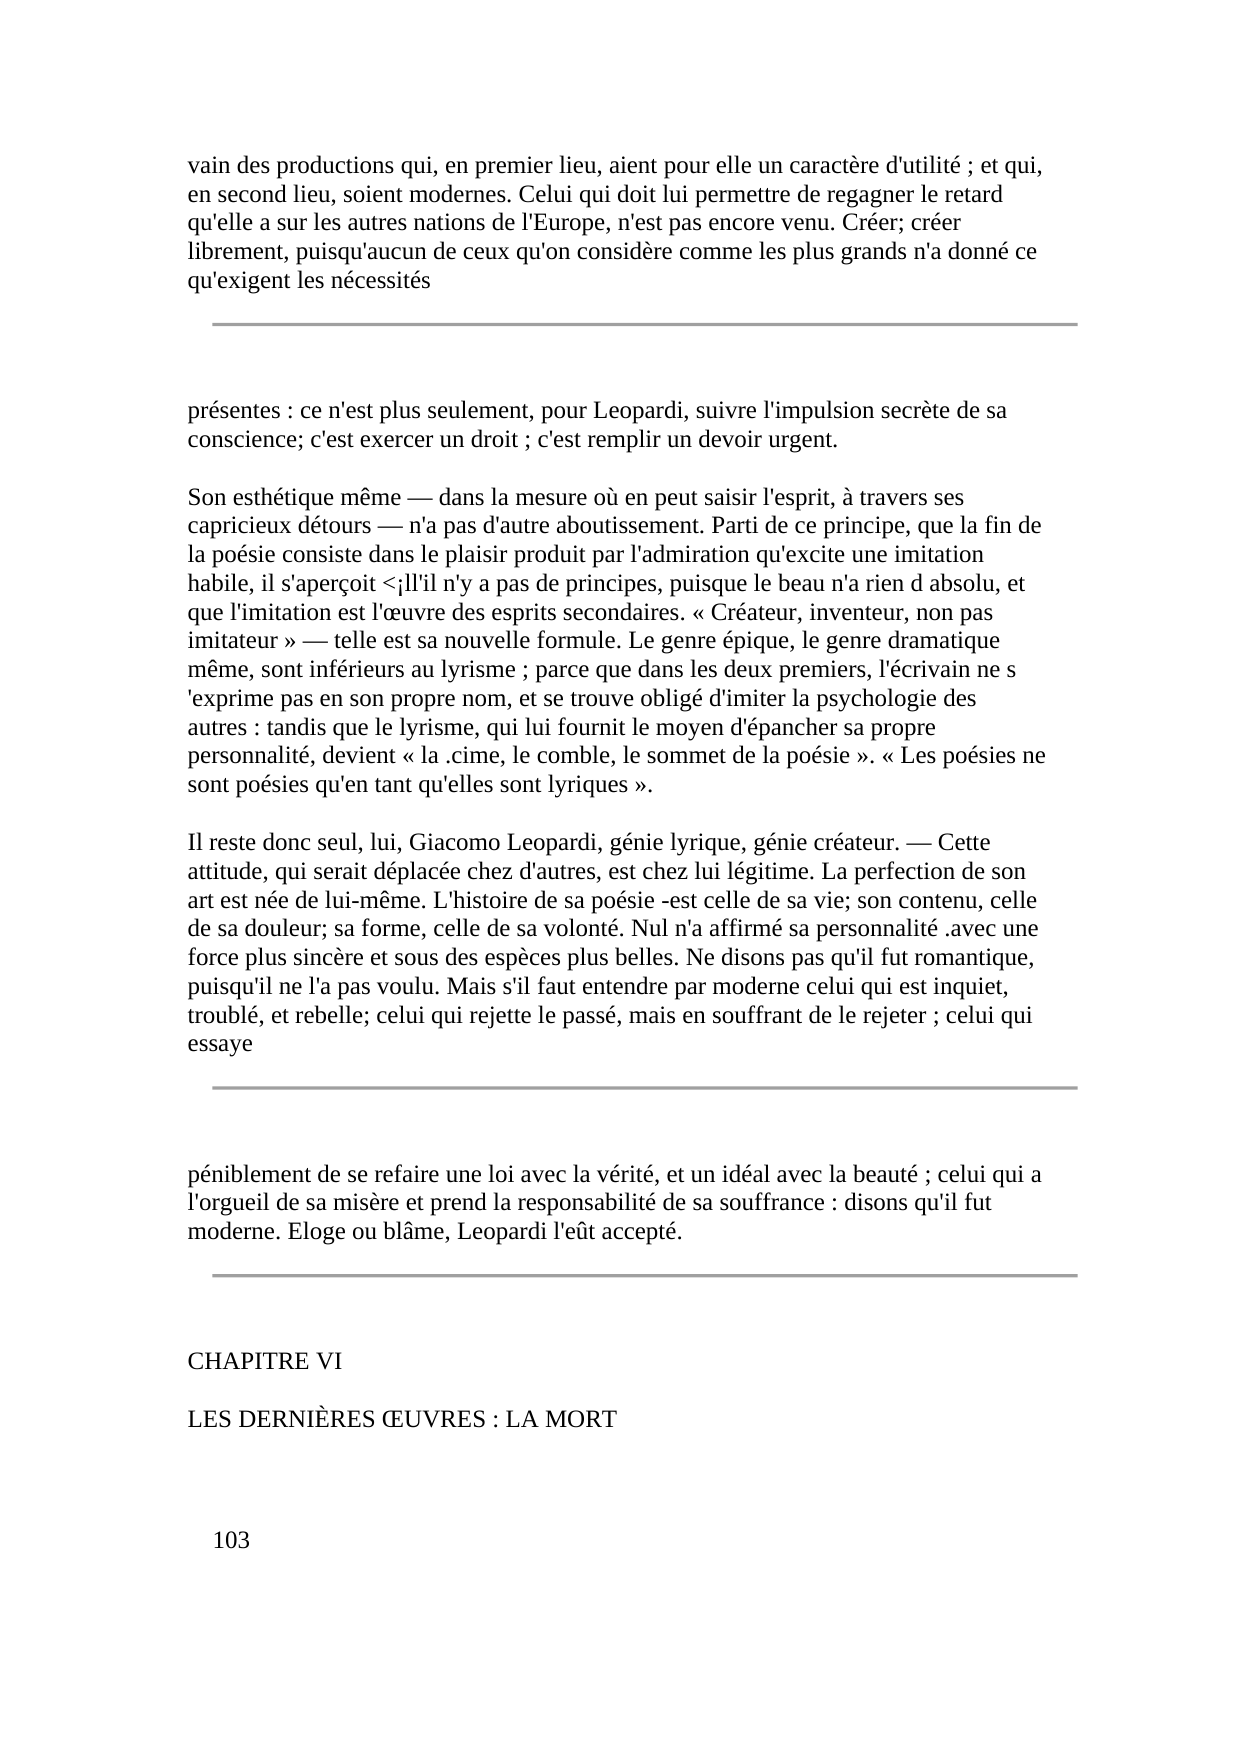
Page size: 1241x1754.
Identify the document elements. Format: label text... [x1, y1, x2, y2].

text CHAPITRE VI [187, 1346, 1053, 1375]
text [187, 150, 1053, 294]
text Il reste donc seul, lui, Giacomo Leopardi, génie lyrique, génie créateur. — Cette attitude, qui serait déplacée chez d'autres, est chez lui légitime. La perfection de son art est née de lui-même. L'histoire de sa poésie -est celle de sa vie; son contenu, celle de sa douleur; sa forme, celle de sa volonté. Nul n'a affirmé sa personnalité .avec une force plus sincère et sous des espèces plus belles. Ne disons pas qu'il fut romantique, puisqu'il ne l'a pas voulu. Mais s'il faut entendre par moderne celui qui est inquiet, troublé, et rebelle; celui qui rejette le passé, mais en souffrant de le rejeter ; celui qui essaye [187, 827, 1053, 1057]
text péniblement de se refaire une loi avec la vérité, et un idéal avec la beauté ; celui qui a l'orgueil de sa misère et prend la responsabilité de sa souffrance : disons qu'il fut moderne. Eloge ou blâme, Leopardi l'eût accepté. [187, 1159, 1053, 1245]
text LES DERNIÈRES ŒUVRES : LA MORT [187, 1404, 1053, 1433]
text présentes : ce n'est plus seulement, pour Leopardi, suivre l'impulsion secrète de sa conscience; c'est exercer un droit ; c'est remplir un devoir urgent. [187, 395, 1053, 453]
text Son esthétique même — dans la mesure où en peut saisir l'esprit, à travers ses capricieux détours — n'a pas d'autre aboutissement. Parti de ce principe, que la fin de la poésie consiste dans le plaisir produit par l'admiration qu'excite une imitation habile, il s'aperçoit <¡ll'il n'y a pas de principes, puisque le beau n'a rien d absolu, et que l'imitation est l'œuvre des esprits secondaires. « Créateur, inventeur, non pas imitateur » — telle est sa nouvelle formule. Le genre épique, le genre dramatique même, sont inférieurs au lyrisme ; parce que dans les deux premiers, l'écrivain ne s 'exprime pas en son propre nom, et se trouve obligé d'imiter la psychologie des autres : tandis que le lyrisme, qui lui fournit le moyen d'épancher sa propre personnalité, devient « la .cime, le comble, le sommet de la poésie ». « Les poésies ne sont poésies qu'en tant qu'elles sont lyriques ». [187, 482, 1053, 798]
